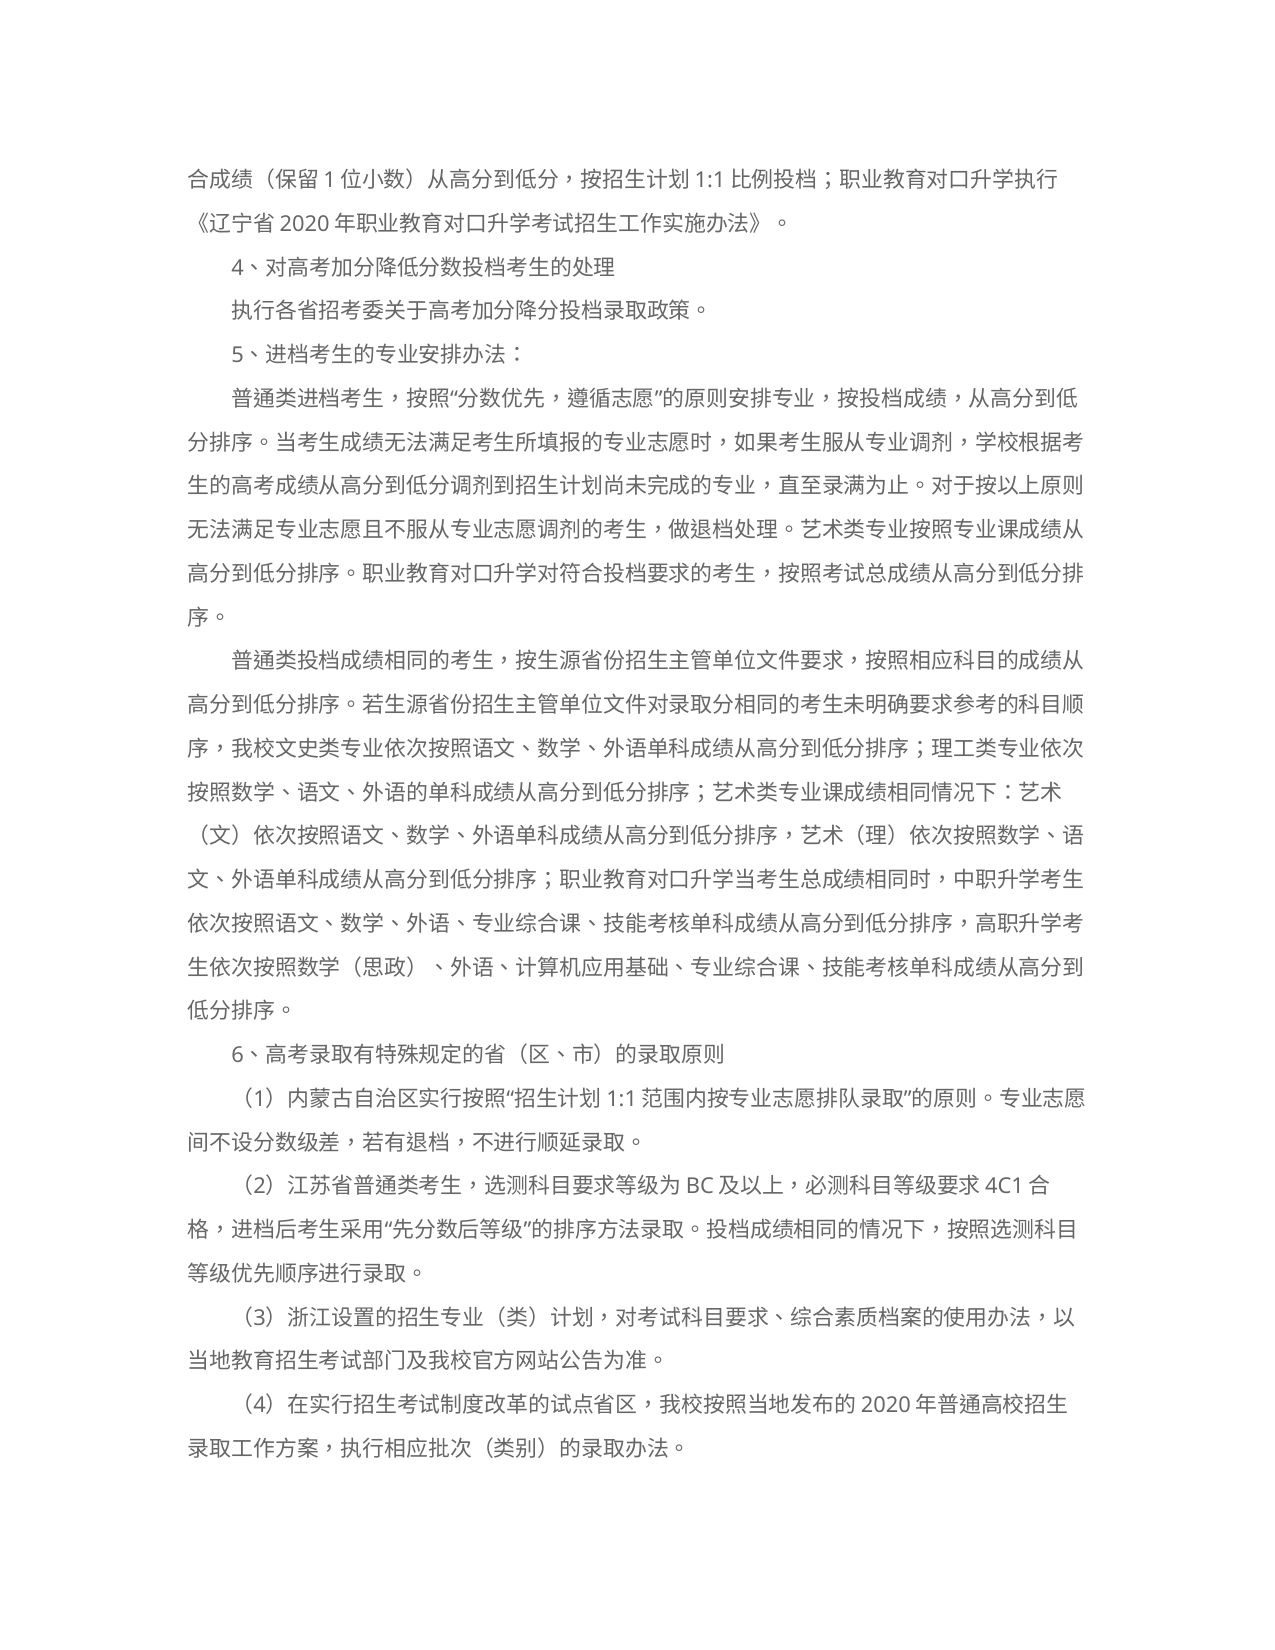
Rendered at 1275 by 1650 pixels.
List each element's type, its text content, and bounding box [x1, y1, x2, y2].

text 普通类进档考生，按照“分数优先，遵循志愿”的原则安排专业，按投档成绩，从高分到低分排序。当考生成绩无法满足考生所填报的专业志愿时，如果考生服从专业调剂，学校根据考生的高考成绩从高分到低分调剂到招生计划尚未完成的专业，直至录满为止。对于按以上原则无法满足专业志愿且不服从专业志愿调剂的考生，做退档处理。艺术类专业按照专业课成绩从高分到低分排序。职业教育对口升学对符合投档要求的考生，按照考试总成绩从高分到低分排序。 [187, 369, 1087, 631]
text （4）在实行招生考试制度改革的试点省区，我校按照当地发布的2020年普通高校招生录取工作方案，执行相应批次（类别）的录取办法。 [187, 1375, 1087, 1462]
text （3）浙江设置的招生专业（类）计划，对考试科目要求、综合素质档案的使用办法，以当地教育招生考试部门及我校官方网站公告为准。 [187, 1287, 1087, 1375]
text 执行各省招考委关于高考加分降分投档录取政策。 [187, 281, 1087, 325]
text （2）江苏省普通类考生，选测科目要求等级为BC及以上，必测科目等级要求4C1合格，进档后考生采用“先分数后等级”的排序方法录取。投档成绩相同的情况下，按照选测科目等级优先顺序进行录取。 [187, 1156, 1087, 1287]
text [187, 150, 1087, 237]
text 4、对高考加分降低分数投档考生的处理 [187, 237, 1087, 281]
text 普通类投档成绩相同的考生，按生源省份招生主管单位文件要求，按照相应科目的成绩从高分到低分排序。若生源省份招生主管单位文件对录取分相同的考生未明确要求参考的科目顺序，我校文史类专业依次按照语文、数学、外语单科成绩从高分到低分排序；理工类专业依次按照数学、语文、外语的单科成绩从高分到低分排序；艺术类专业课成绩相同情况下：艺术（文）依次按照语文、数学、外语单科成绩从高分到低分排序，艺术（理）依次按照数学、语文、外语单科成绩从高分到低分排序；职业教育对口升学当考生总成绩相同时，中职升学考生依次按照语文、数学、外语、专业综合课、技能考核单科成绩从高分到低分排序，高职升学考生依次按照数学（思政）、外语、计算机应用基础、专业综合课、技能考核单科成绩从高分到低分排序。 [187, 631, 1087, 1025]
text 5、进档考生的专业安排办法： [187, 325, 1087, 369]
text （1）内蒙古自治区实行按照“招生计划1:1范围内按专业志愿排队录取”的原则。专业志愿间不设分数级差，若有退档，不进行顺延录取。 [187, 1069, 1087, 1156]
text 6、高考录取有特殊规定的省（区、市）的录取原则 [187, 1025, 1087, 1069]
